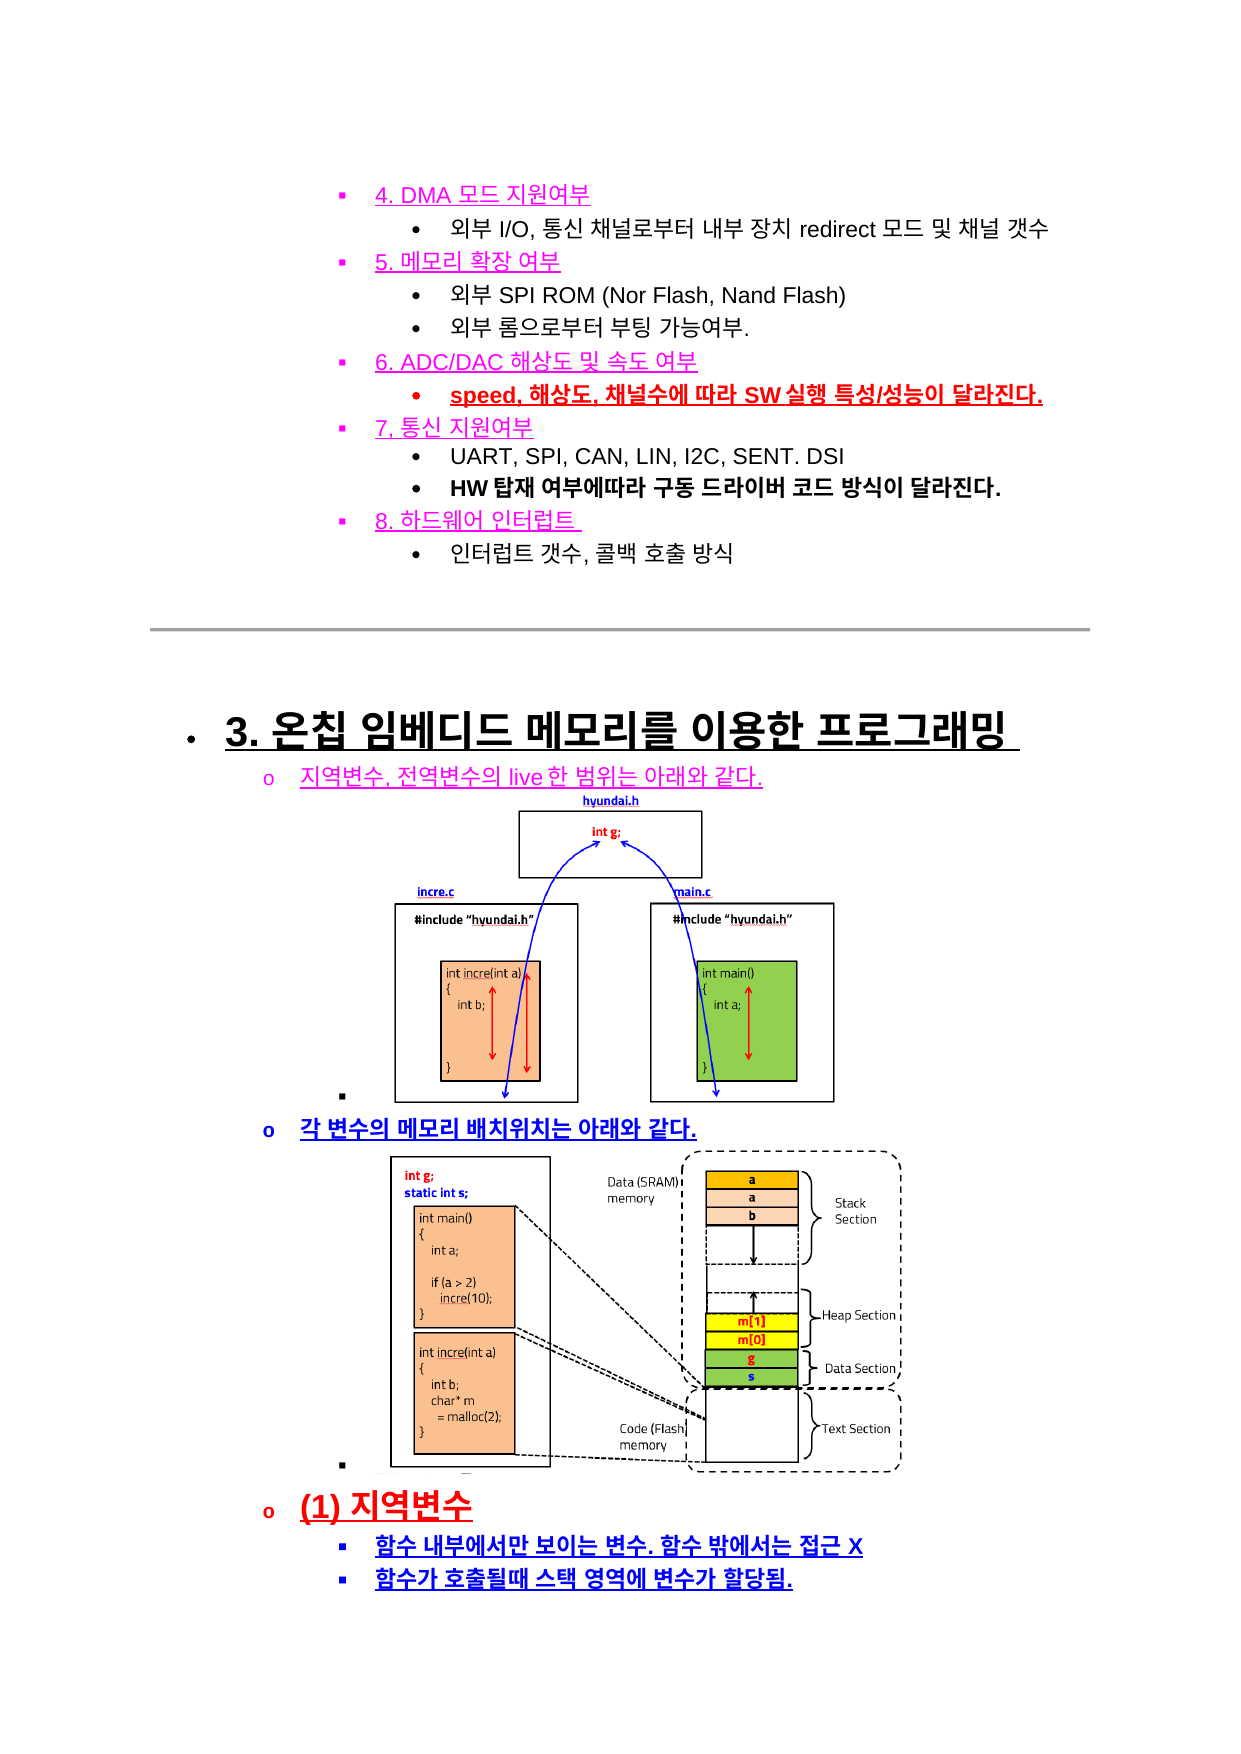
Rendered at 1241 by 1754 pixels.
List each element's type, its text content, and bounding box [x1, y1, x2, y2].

list 함수 내부에서만 보이는 변수. 함수 밖에서는 접근 X [337, 1528, 1090, 1561]
list (1) 지역변수 [262, 1479, 1090, 1528]
list 4. DMA 모드 지원여부 [337, 177, 1090, 210]
list speed, 해상도, 채널수에 따라 SW실행 특성/성능이 달라진다. [412, 377, 1090, 410]
list 각 변수의 메모리 배치위치는 아래와 같다. [262, 1110, 1090, 1144]
list UART, SPI, CAN, LIN, I2C, SENT. DSI [412, 443, 1090, 469]
list 7, 통신 지원여부 [337, 410, 1090, 443]
list 외부 I/O, 통신 채널로부터 내부 장치 redirect 모드 및 채널 갯수 [412, 210, 1090, 244]
list 5. 메모리 확장 여부 [337, 244, 1090, 277]
list 6. ADC/DAC 해상도 및 속도 여부 [337, 343, 1090, 377]
picture [375, 791, 860, 1105]
list 외부 SPI ROM (Nor Flash, Nand Flash) [412, 277, 1090, 310]
list 외부 롬으로부터 부팅 가능여부. [412, 310, 1090, 343]
list 3. 온칩 임베디드 메모리를 이용한 프로그래밍 [187, 698, 1090, 758]
list 인터럽트 갯수, 콜백 호출 방식 [412, 536, 1090, 569]
picture [375, 1143, 905, 1474]
list 함수가 호출될때 스택 영역에 변수가 할당됨. [337, 1561, 1090, 1594]
list 지역변수, 전역변수의 live한 범위는 아래와 같다. [262, 758, 1090, 792]
list 8. 하드웨어 인터럽트 [337, 503, 1090, 536]
list HW탑재 여부에따라 구동 드라이버 코드 방식이 달라진다. [412, 469, 1090, 503]
